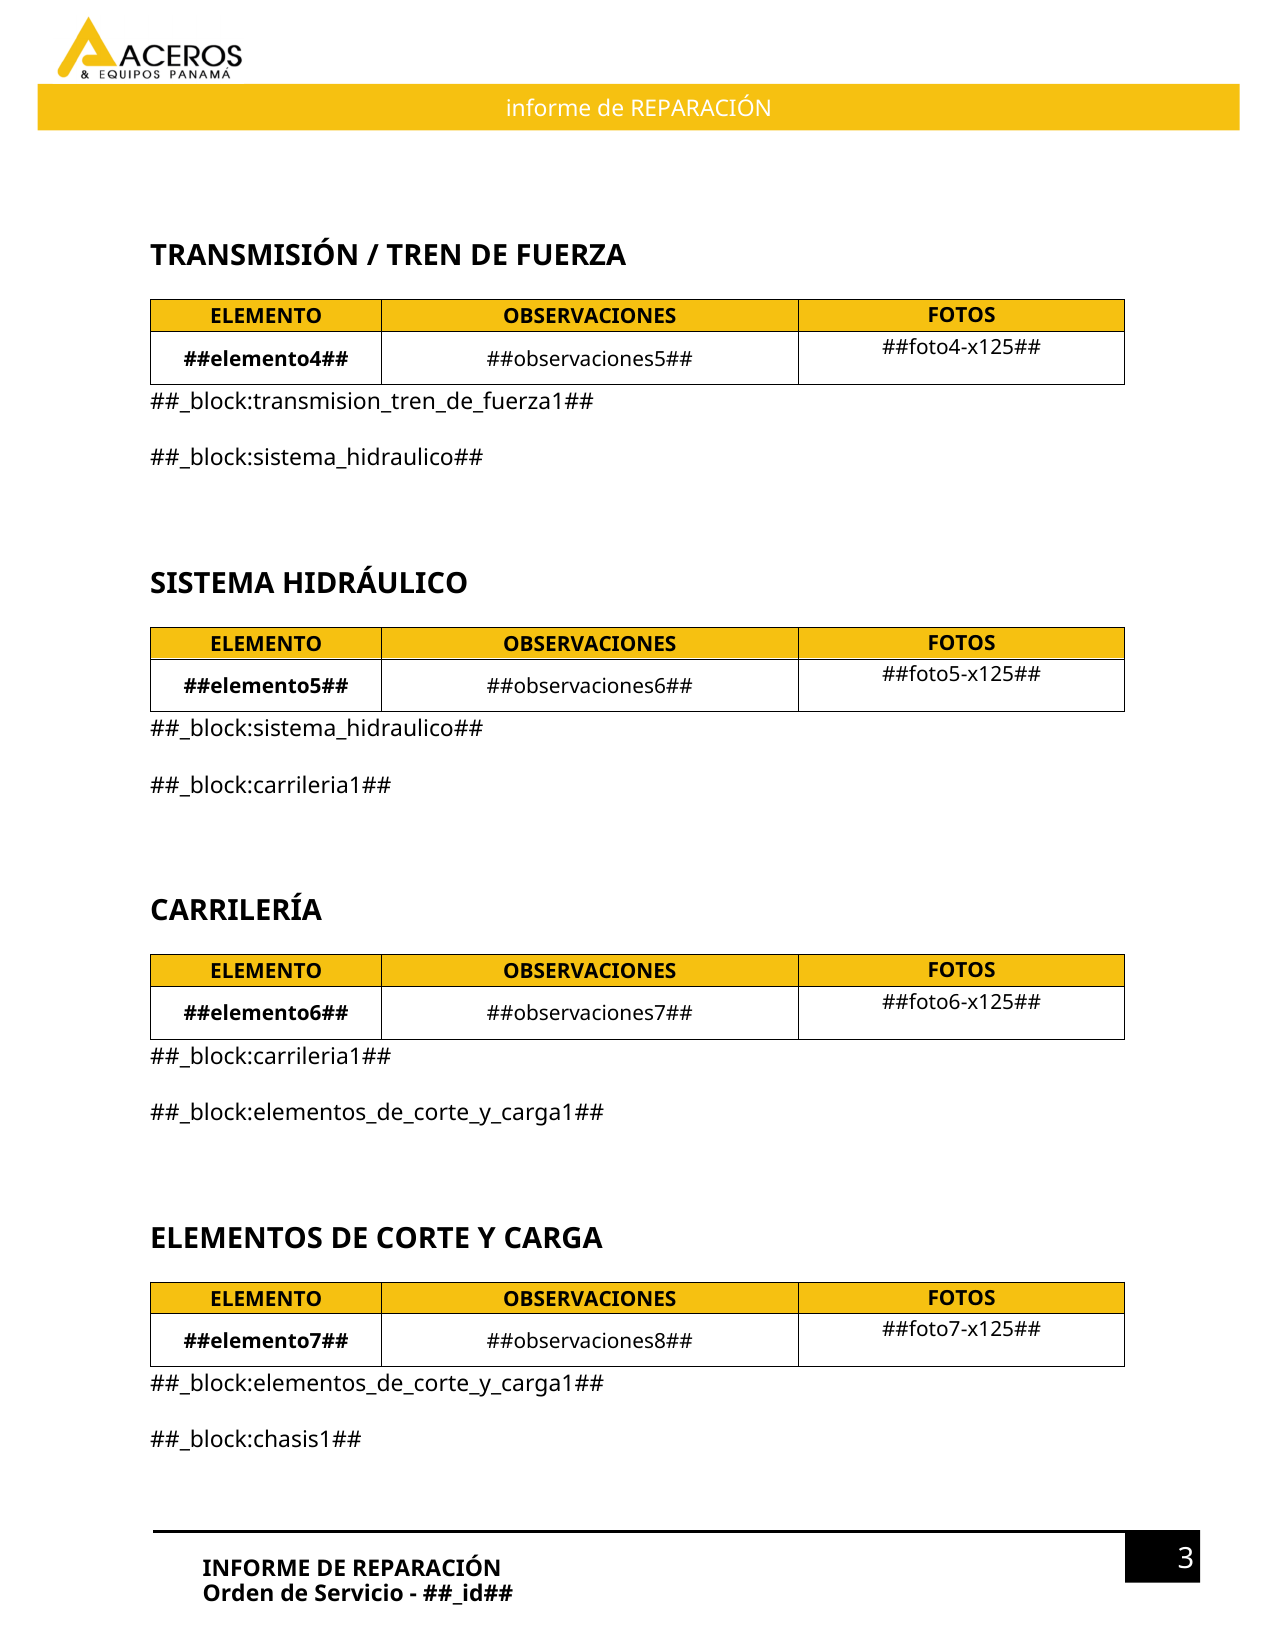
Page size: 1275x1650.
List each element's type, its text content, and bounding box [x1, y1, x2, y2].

table_cell ##elemento6## [151, 987, 381, 1039]
text ##_block:sistema_hidraulico## [150, 441, 1125, 472]
table_cell ##observaciones6## [382, 660, 798, 711]
table_header OBSERVACIONES [382, 628, 798, 658]
table_cell ##foto7-x125## [799, 1314, 1124, 1366]
text ELEMENTOS DE CORTE Y CARGA [150, 1217, 1125, 1257]
table_cell ##observaciones7## [382, 987, 798, 1039]
text ##_block:elementos_de_corte_y_carga1## [150, 1096, 1125, 1127]
picture [52, 15, 245, 85]
table_header FOTOS [799, 300, 1124, 331]
table_cell ##elemento4## [151, 332, 381, 384]
table_cell ##foto4-x125## [799, 332, 1124, 384]
table_cell ##observaciones8## [382, 1314, 798, 1366]
table_header ELEMENTO [151, 1283, 381, 1313]
table_header FOTOS [799, 1283, 1124, 1313]
table_header OBSERVACIONES [382, 300, 798, 331]
table_cell ##elemento7## [151, 1314, 381, 1366]
text TRANSMISIÓN / TREN DE FUERZA [150, 235, 1125, 274]
text CARRILERÍA [150, 889, 1125, 929]
table_cell ##foto5-x125## [799, 660, 1124, 711]
text SISTEMA HIDRÁULICO [150, 562, 1125, 602]
text ##_block:carrileria1## [150, 1040, 1125, 1071]
text ##_block:carrileria1## [150, 768, 1125, 800]
table_header OBSERVACIONES [382, 1283, 798, 1313]
text ##_block:chasis1## [150, 1423, 1125, 1454]
text ##_block:sistema_hidraulico## [150, 712, 1125, 743]
table_cell ##observaciones5## [382, 332, 798, 384]
table_header ELEMENTO [151, 300, 381, 331]
table_cell ##elemento5## [151, 660, 381, 711]
table_header ELEMENTO [151, 628, 381, 658]
table_cell ##foto6-x125## [799, 987, 1124, 1039]
text ##_block:elementos_de_corte_y_carga1## [150, 1367, 1125, 1398]
table_header ELEMENTO [151, 955, 381, 986]
text ##_block:transmision_tren_de_fuerza1## [150, 385, 1125, 416]
table_header OBSERVACIONES [382, 955, 798, 986]
table_header FOTOS [799, 955, 1124, 986]
table_header FOTOS [799, 628, 1124, 658]
